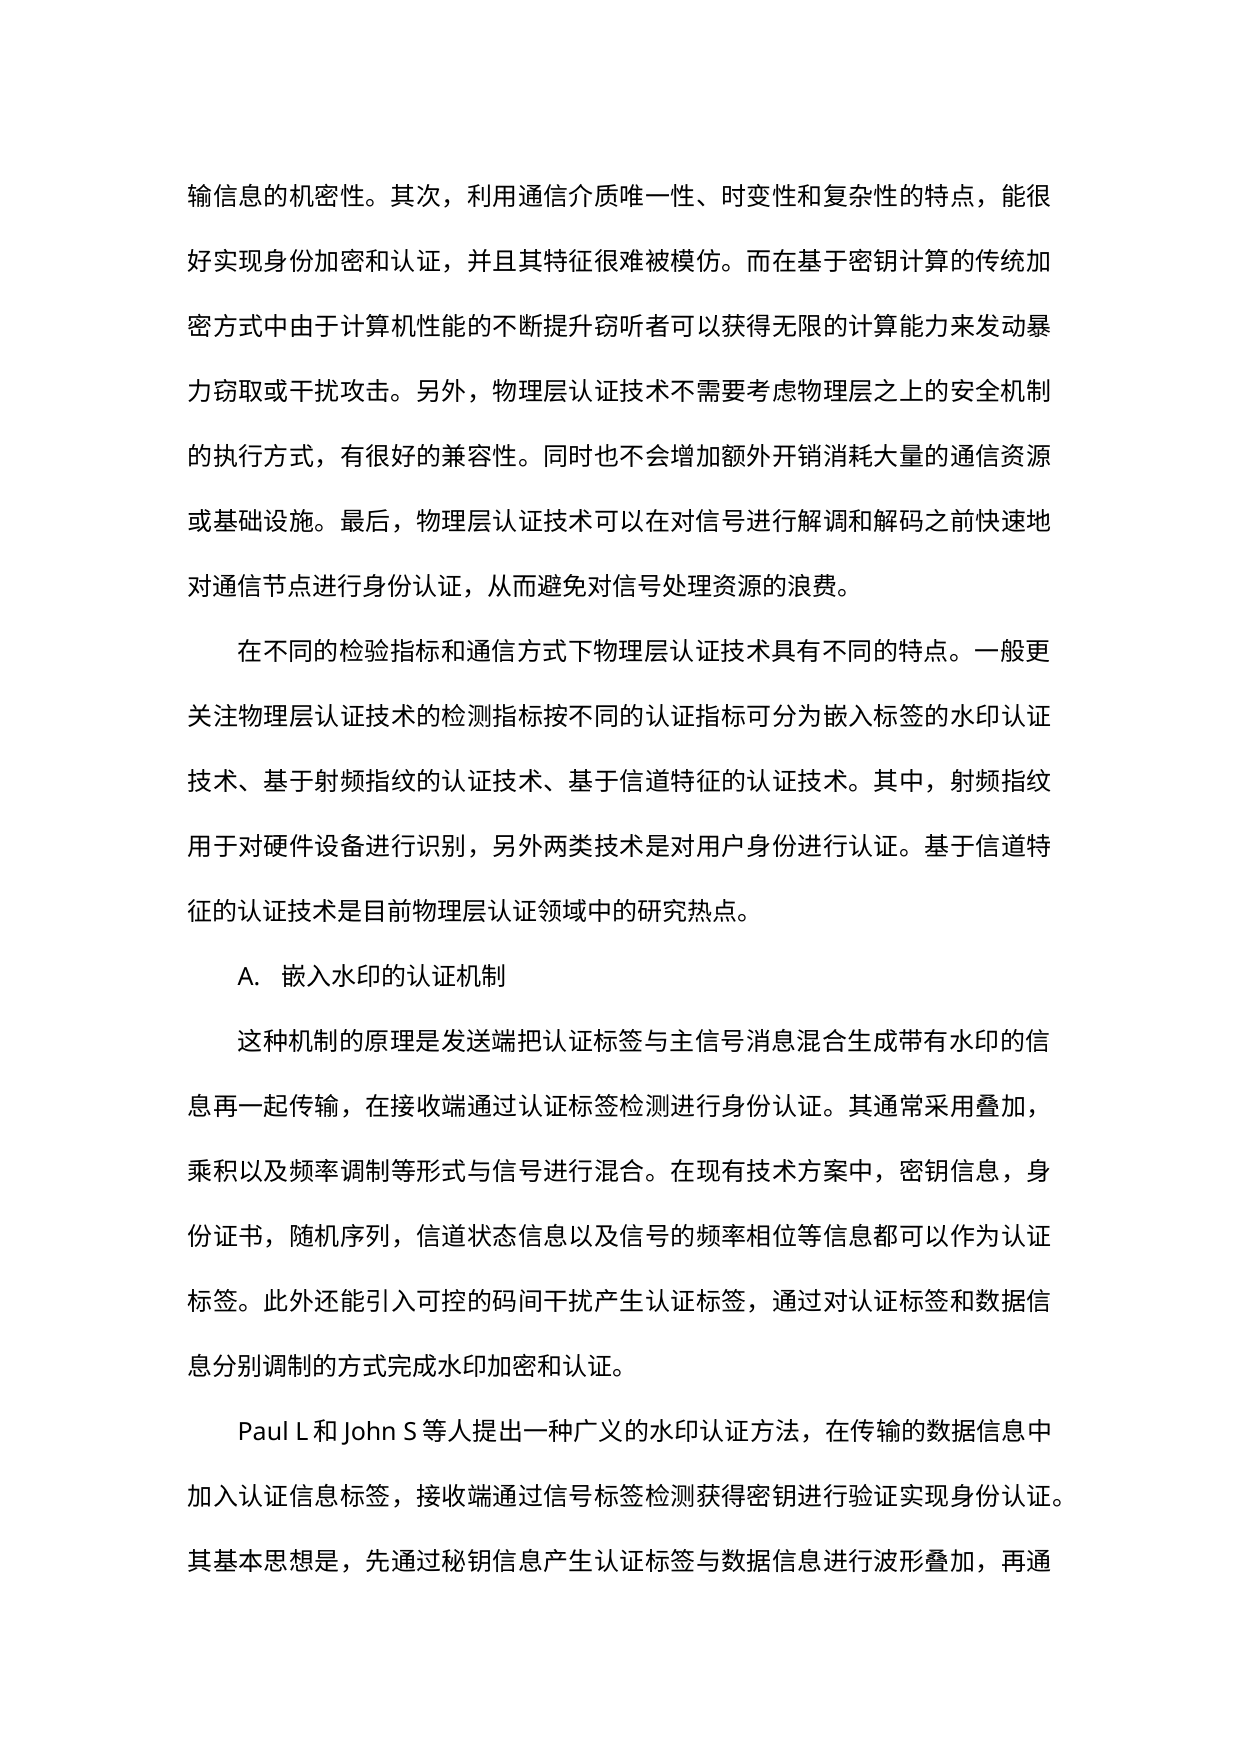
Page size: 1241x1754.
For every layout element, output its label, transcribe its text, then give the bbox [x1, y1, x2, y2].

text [187, 1397, 1053, 1592]
text 这种机制的原理是发送端把认证标签与主信号消息混合生成带有水印的信息再一起传输，在接收端通过认证标签检测进行身份认证。其通常采用叠加，乘积以及频率调制等形式与信号进行混合。在现有技术方案中，密钥信息，身份证书，随机序列，信道状态信息以及信号的频率相位等信息都可以作为认证标签。此外还能引入可控的码间干扰产生认证标签，通过对认证标签和数据信息分别调制的方式完成水印加密和认证。 [187, 1007, 1053, 1397]
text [187, 162, 1053, 617]
text 在不同的检验指标和通信方式下物理层认证技术具有不同的特点。一般更关注物理层认证技术的检测指标按不同的认证指标可分为嵌入标签的水印认证技术、基于射频指纹的认证技术、基于信道特征的认证技术。其中，射频指纹用于对硬件设备进行识别，另外两类技术是对用户身份进行认证。基于信道特征的认证技术是目前物理层认证领域中的研究热点。 [187, 617, 1053, 942]
list 嵌入水印的认证机制 [237, 942, 1053, 1007]
